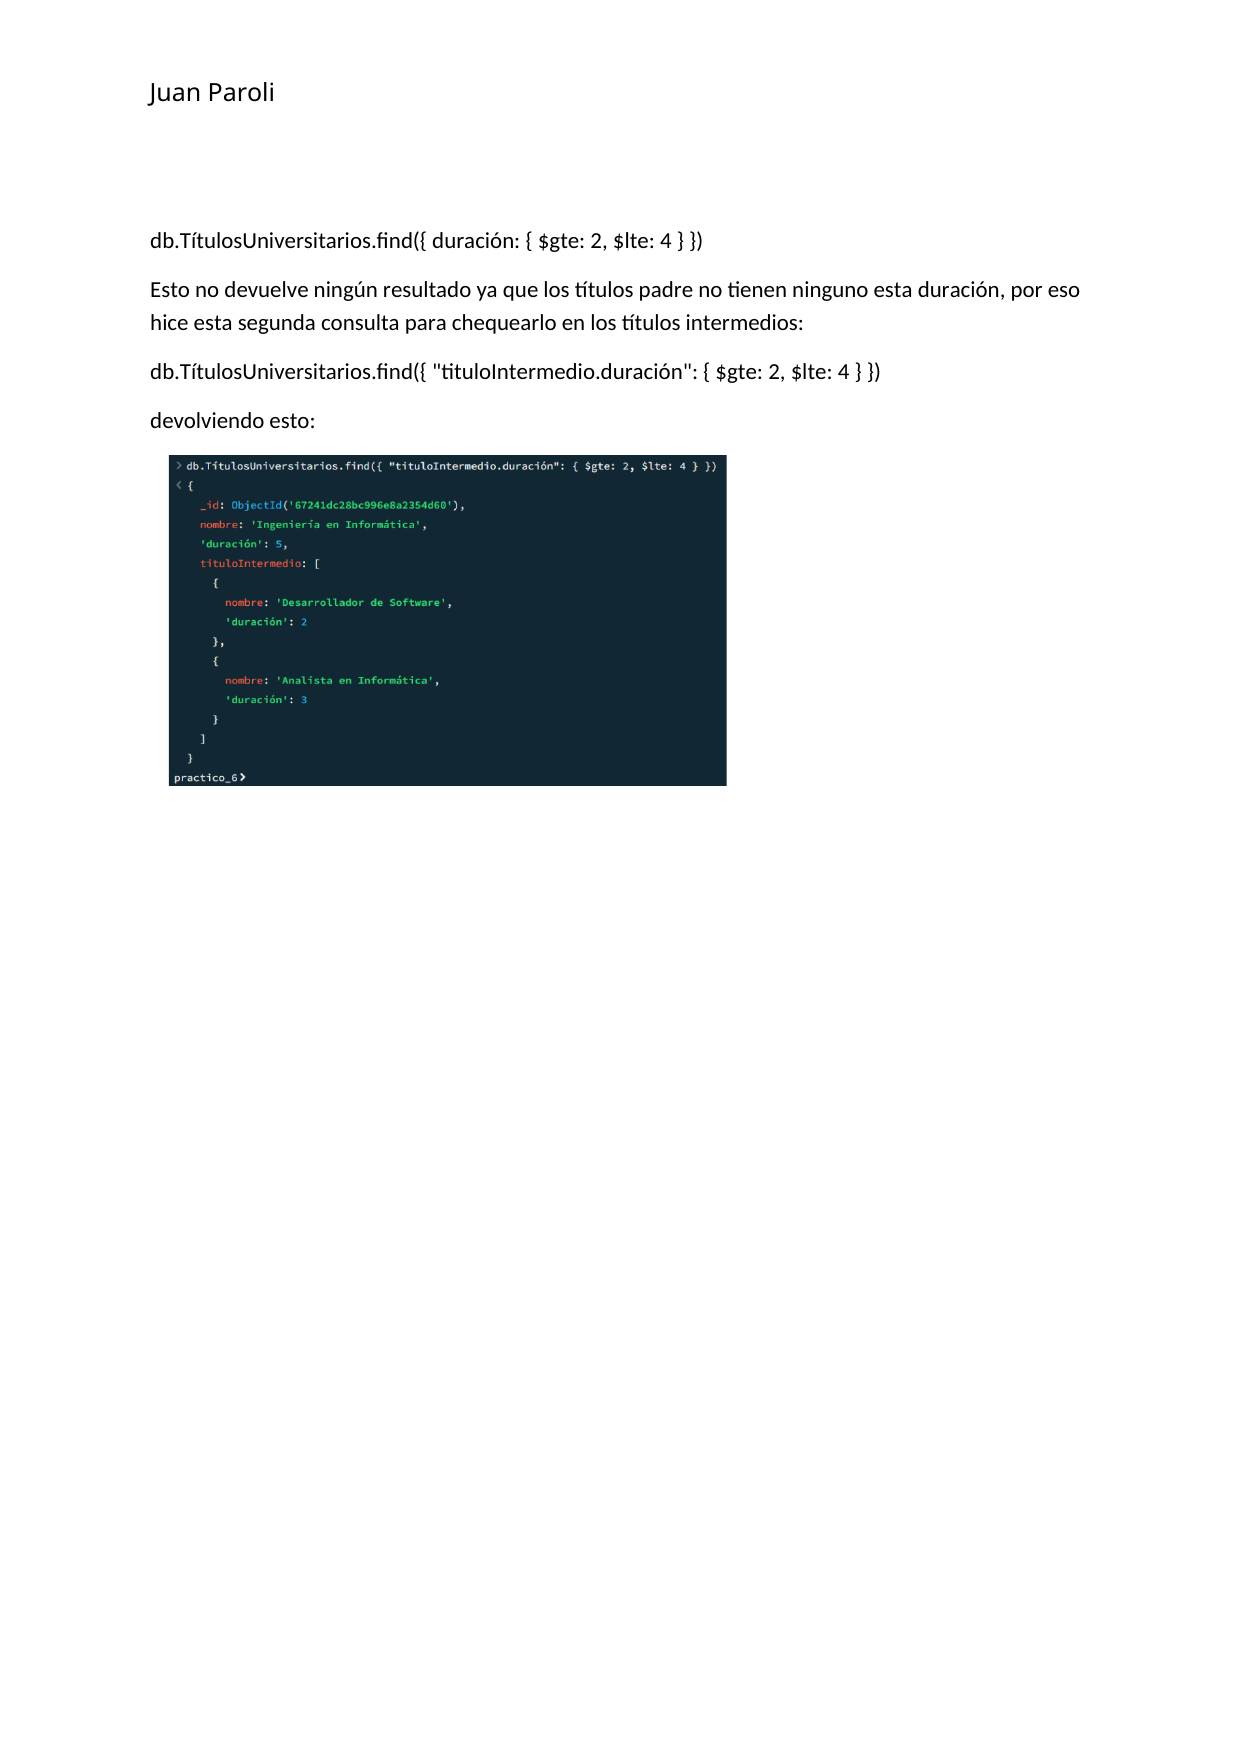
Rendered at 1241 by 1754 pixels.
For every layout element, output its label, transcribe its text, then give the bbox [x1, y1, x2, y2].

text db.TítulosUniversitarios.find({ "tituloIntermedio.duración": { $gte: 2, $lte: 4 } }) [150, 357, 1090, 385]
text Esto no devuelve ningún resultado ya que los títulos padre no tienen ninguno esta duración, por eso hice esta segunda consulta para chequearlo en los títulos intermedios: [150, 276, 1090, 336]
text db.TítulosUniversitarios.find({ duración: { $gte: 2, $lte: 4 } }) [150, 226, 1090, 254]
text devolviendo esto: [150, 406, 1090, 434]
